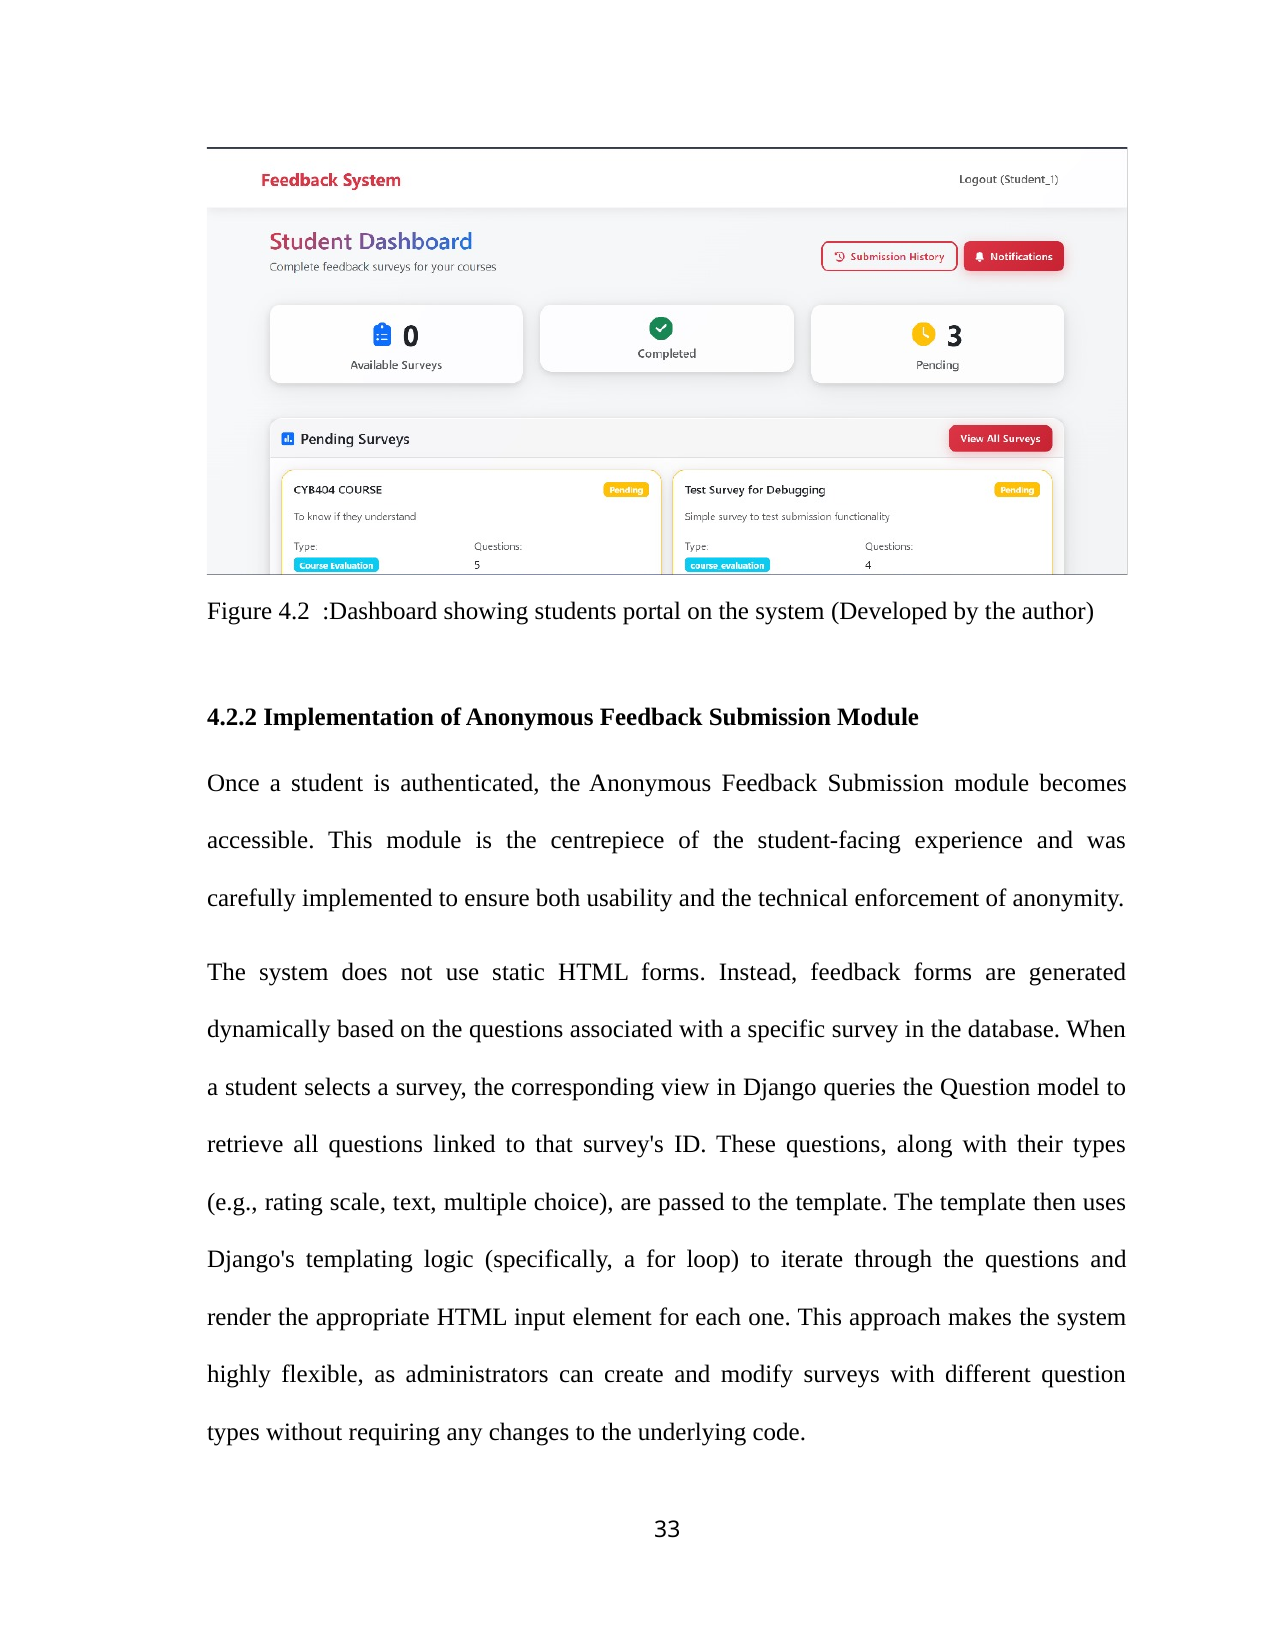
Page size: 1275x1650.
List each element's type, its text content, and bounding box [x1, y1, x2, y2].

text Once a student is authenticated, the Anonymous Feedback Submission module becomes accessible. This module is the centrepiece of the student-facing experience and was carefully implemented to ensure both usability and the technical enforcement of anonymity. [207, 768, 1127, 911]
text Figure 4.24:Dashboard showing students portal on the system (Developed by the author) [207, 596, 1127, 625]
text The system does not use static HTML forms. Instead, feedback forms are generated dynamically based on the questions associated with a specific survey in the database. When a student selects a survey, the corresponding view in Django queries the Question model to retrieve all questions linked to that survey's ID. These questions, along with their types (e.g., rating scale, text, multiple choice), are passed to the template. The template then uses Django's templating logic (specifically, a for loop) to iterate through the questions and render the appropriate HTML input element for each one. This approach makes the system highly flexible, as administrators can create and modify surveys with different question types without requiring any changes to the underlying code. [207, 957, 1127, 1446]
subtitle 4.2.2 Implementation of Anonymous Feedback Submission Module [207, 702, 1127, 731]
picture [206, 147, 1128, 575]
